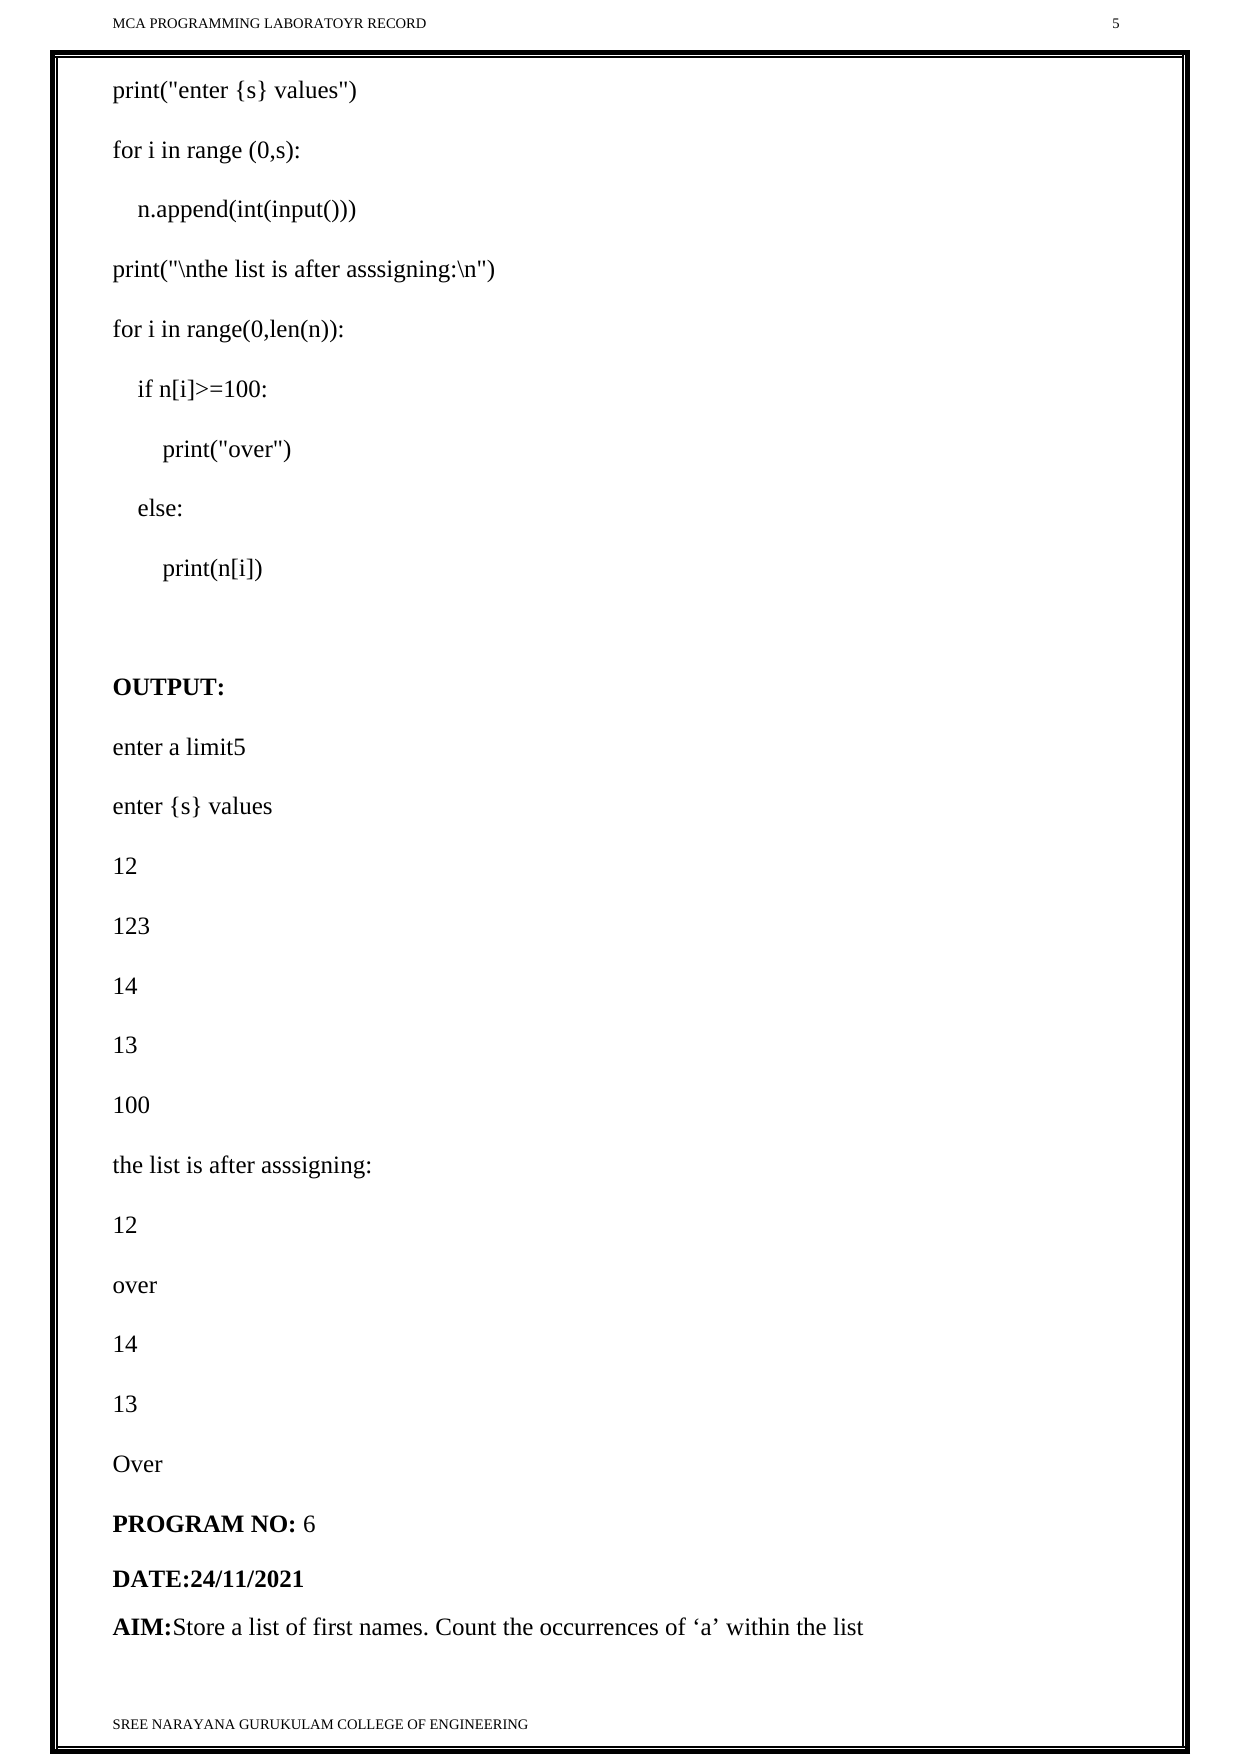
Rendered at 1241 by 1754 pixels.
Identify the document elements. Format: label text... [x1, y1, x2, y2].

text else: [112, 493, 1128, 522]
text print("\nthe list is after asssigning:\n") [112, 254, 1128, 283]
text PROGRAM NO: 6 [112, 1509, 1128, 1538]
text Over [112, 1449, 1128, 1478]
text OUTPUT: [112, 672, 1128, 701]
text print(n[i]) [112, 553, 1128, 582]
text 123 [112, 911, 1128, 940]
text over [112, 1270, 1128, 1298]
text 100 [112, 1090, 1128, 1119]
text 14 [112, 971, 1128, 999]
text DATE:24/11/2021 [112, 1564, 1128, 1593]
text print("over") [112, 434, 1128, 462]
text 13 [112, 1389, 1128, 1418]
text n.append(int(input())) [112, 194, 1128, 223]
text 13 [112, 1031, 1128, 1059]
text if n[i]>=100: [112, 374, 1128, 403]
text for i in range (0,s): [112, 135, 1128, 163]
text AIM:Store a list of first names. Count the occurrences of ‘a’ within the list [112, 1612, 1128, 1641]
text 12 [112, 1210, 1128, 1239]
text 12 [112, 851, 1128, 880]
text the list is after asssigning: [112, 1150, 1128, 1179]
text enter a limit5 [112, 732, 1128, 760]
text 14 [112, 1329, 1128, 1358]
text for i in range(0,len(n)): [112, 314, 1128, 343]
text print("enter {s} values") [112, 75, 1128, 104]
text enter {s} values [112, 791, 1128, 820]
